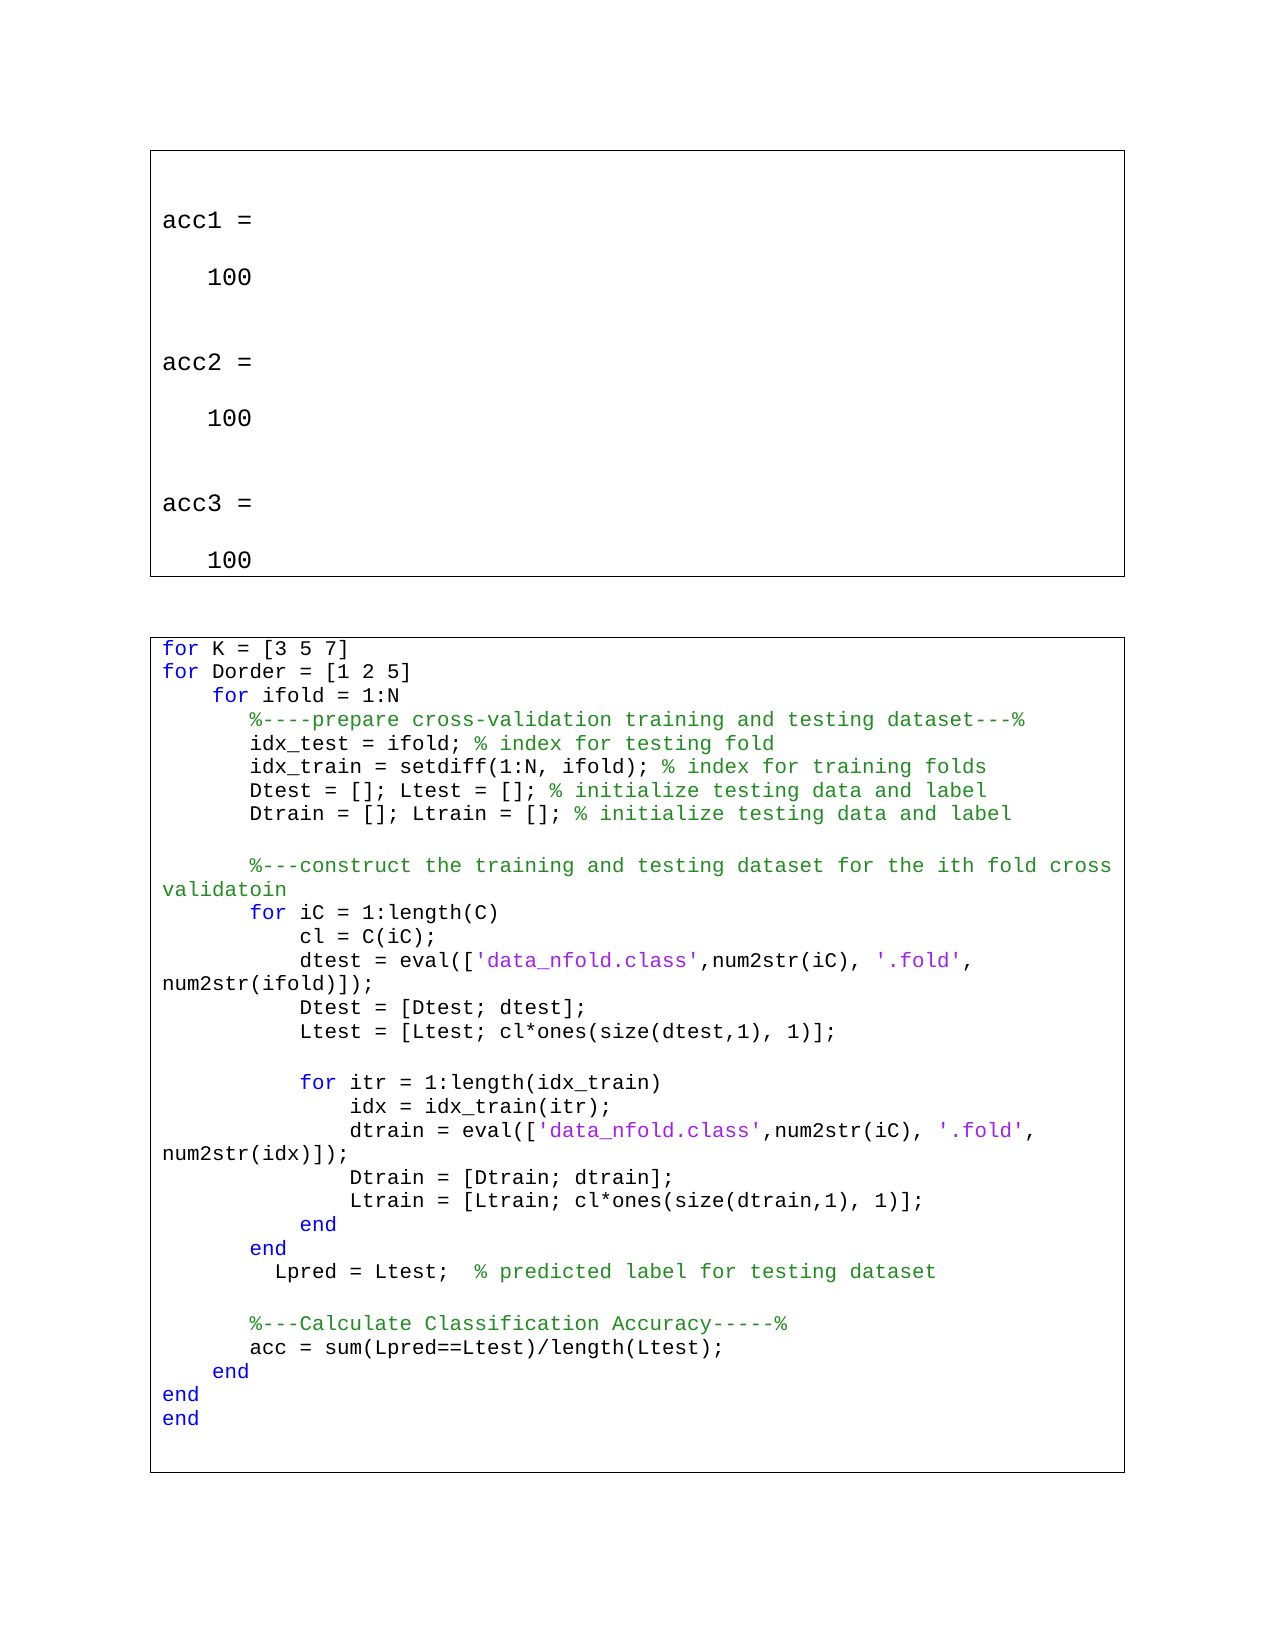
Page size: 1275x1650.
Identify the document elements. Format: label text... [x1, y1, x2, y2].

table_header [151, 151, 1124, 576]
table_header for K = [3 5 7] for Dorder = [1 2 5] for ifold = 1:N %----prepare cross-validation training and testing dataset---% idx_test = ifold; % index for testing fold idx_train = setdiff(1:N, ifold); % index for training folds Dtest = []; Ltest = []; % initialize testing data and label Dtrain = []; Ltrain = []; % initialize testing data and label %---construct the training and testing dataset for the ith fold cross validatoin for iC = 1:length(C) cl = C(iC); dtest = eval(['data_nfold.class',num2str(iC), '.fold', num2str(ifold)]); Dtest = [Dtest; dtest]; Ltest = [Ltest; cl*ones(size(dtest,1), 1)]; for itr = 1:length(idx_train) idx = idx_train(itr); dtrain = eval(['data_nfold.class',num2str(iC), '.fold', num2str(idx)]); Dtrain = [Dtrain; dtrain]; Ltrain = [Ltrain; cl*ones(size(dtrain,1), 1)]; end end Lpred = Ltest; % predicted label for testing dataset %---Calculate Classification Accuracy-----% acc = sum(Lpred==Ltest)/length(Ltest); end end end [151, 638, 1124, 1472]
